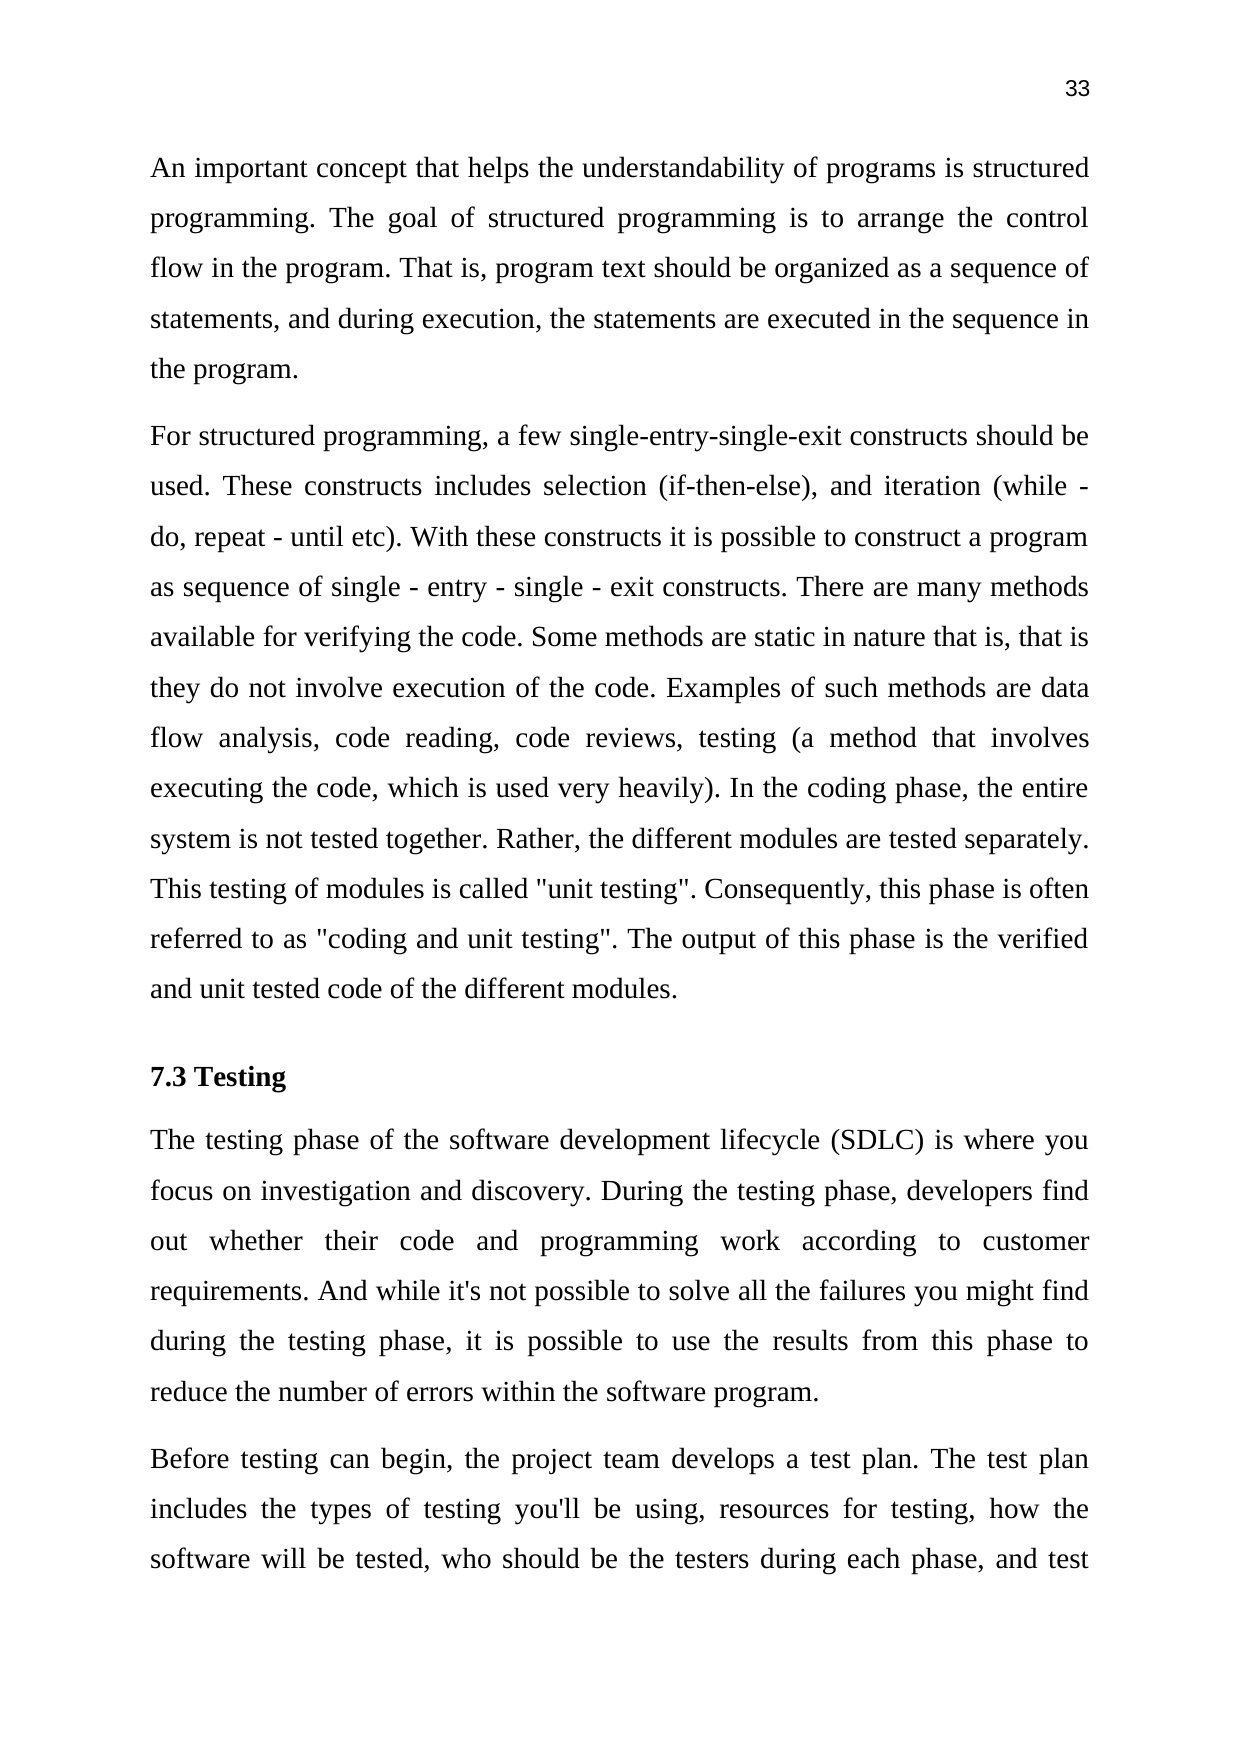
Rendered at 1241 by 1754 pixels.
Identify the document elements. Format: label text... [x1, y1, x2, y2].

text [150, 1441, 1090, 1575]
subtitle 7.3 Testing [150, 1059, 1090, 1093]
text An important concept that helps the understandability of programs is structured programming. The goal of structured programming is to arrange the control flow in the program. That is, program text should be organized as a sequence of statements, and during execution, the statements are executed in the sequence in the program. [150, 150, 1090, 385]
text The testing phase of the software development lifecycle (SDLC) is where you focus on investigation and discovery. During the testing phase, developers find out whether their code and programming work according to customer requirements. And while it's not possible to solve all the failures you might find during the testing phase, it is possible to use the results from this phase to reduce the number of errors within the software program. [150, 1122, 1090, 1407]
text For structured programming, a few single-entry-single-exit constructs should be used. These constructs includes selection (if-then-else), and iteration (while - do, repeat - until etc). With these constructs it is possible to construct a program as sequence of single - entry - single - exit constructs. There are many methods available for verifying the code. Some methods are static in nature that is, that is they do not involve execution of the code. Examples of such methods are data flow analysis, code reading, code reviews, testing (a method that involves executing the code, which is used very heavily). In the coding phase, the entire system is not tested together. Rather, the different modules are tested separately. This testing of modules is called "unit testing". Consequently, this phase is often referred to as "coding and unit testing". The output of this phase is the verified and unit tested code of the different modules. [150, 418, 1090, 1005]
